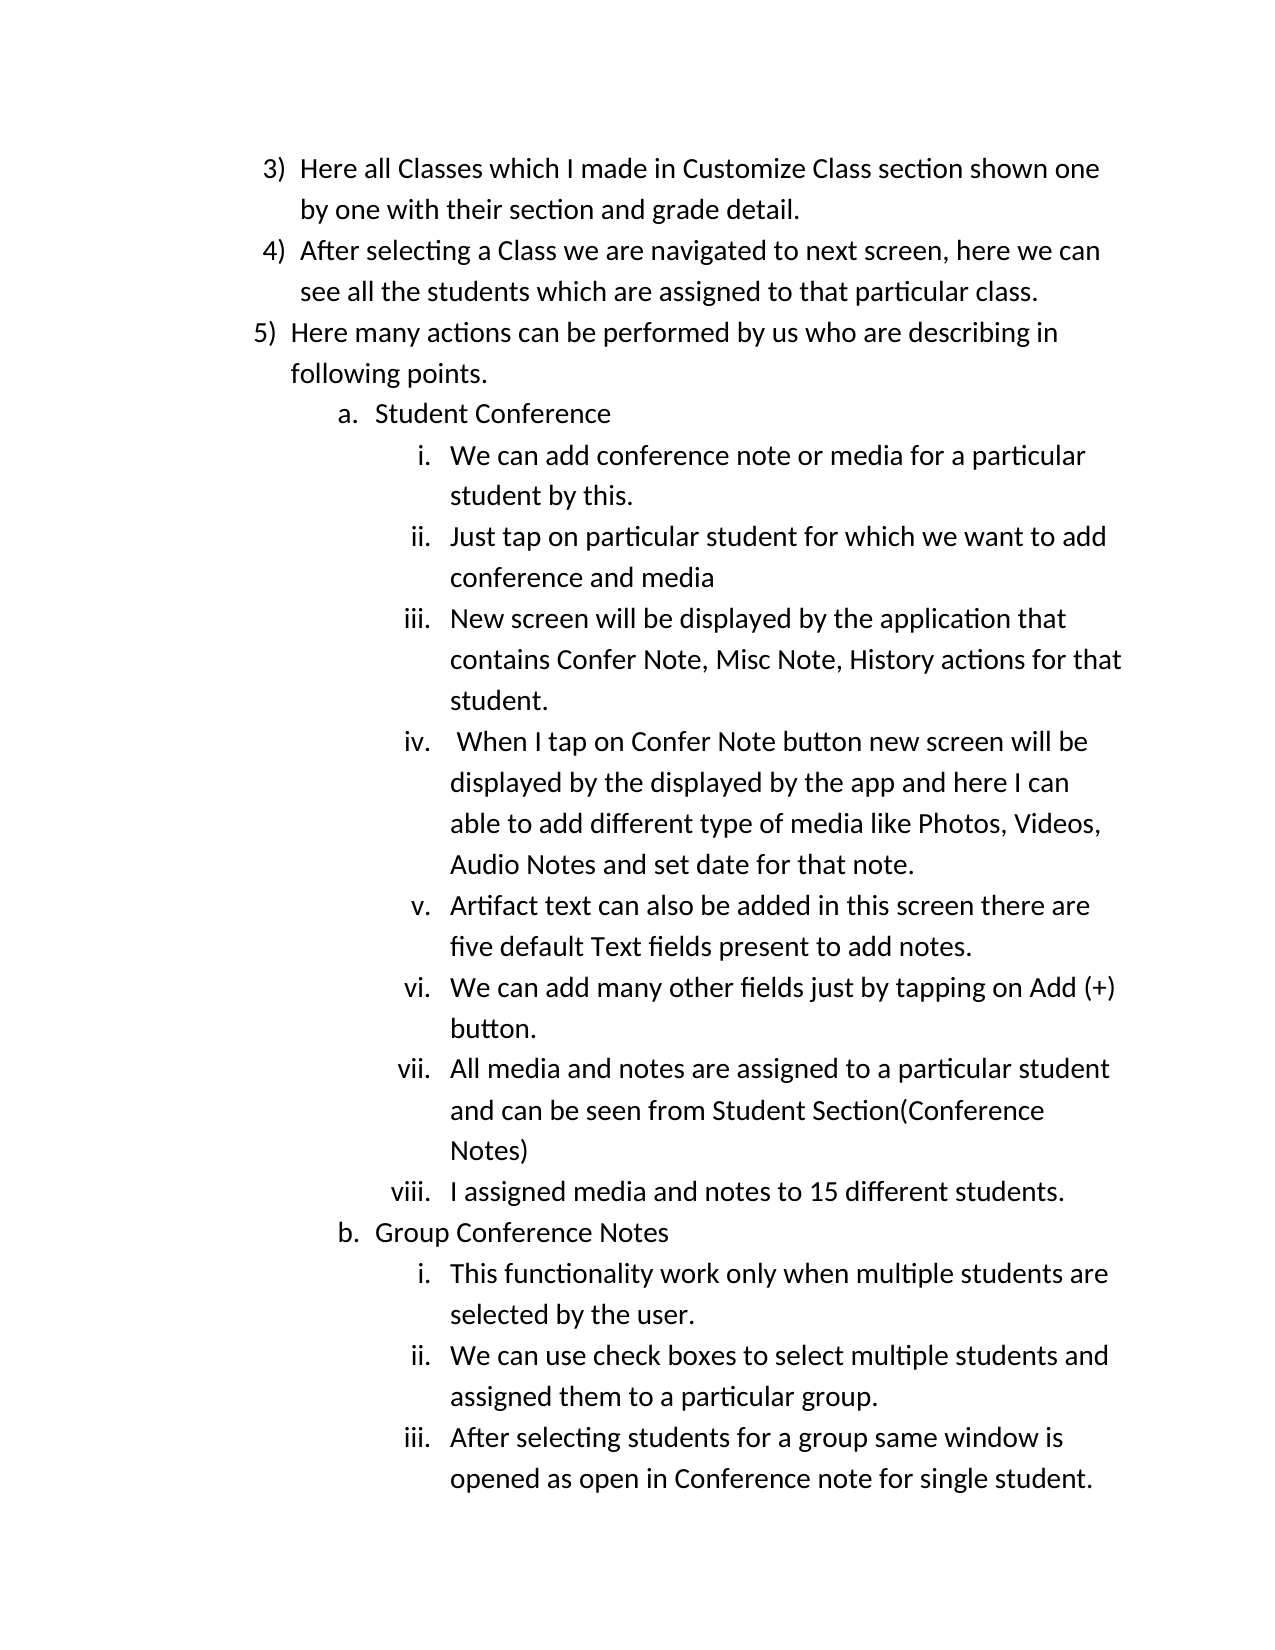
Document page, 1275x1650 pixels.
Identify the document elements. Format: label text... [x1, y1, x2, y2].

list Just tap on particular student for which we want to add conference and media [431, 518, 1125, 595]
list We can add many other fields just by tapping on Add (+) button. [431, 969, 1125, 1045]
list This functionality work only when multiple students are selected by the user. [431, 1255, 1125, 1332]
list After selecting students for a group same window is opened as open in Conference note for single student. [431, 1419, 1125, 1496]
list We can use check boxes to select multiple students and assigned them to a particular group. [431, 1337, 1125, 1414]
list Artifact text can also be added in this screen there are five default Text fields present to add notes. [431, 887, 1125, 963]
list When I tap on Confer Note button new screen will be displayed by the displayed by the app and here I can able to add different type of media like Photos, Videos, Audio Notes and set date for that note. [431, 723, 1125, 882]
list All media and notes are assigned to a particular student and can be seen from Student Section(Conference Notes) [431, 1051, 1125, 1168]
list Here all Classes which I made in Customize Class section shown one by one with their section and grade detail. [262, 150, 1125, 227]
list We can add conference note or media for a particular student by this. [431, 437, 1125, 513]
list Here many actions can be performed by us who are describing in following points. [253, 314, 1125, 390]
list Student Conference [337, 396, 1125, 431]
list After selecting a Class we are navigated to next screen, here we can see all the students which are assigned to that particular class. [262, 232, 1125, 308]
list New screen will be displayed by the application that contains Confer Note, Misc Note, History actions for that student. [431, 600, 1125, 718]
list I assigned media and notes to 15 different students. [431, 1173, 1125, 1209]
list Group Conference Notes [337, 1214, 1125, 1250]
